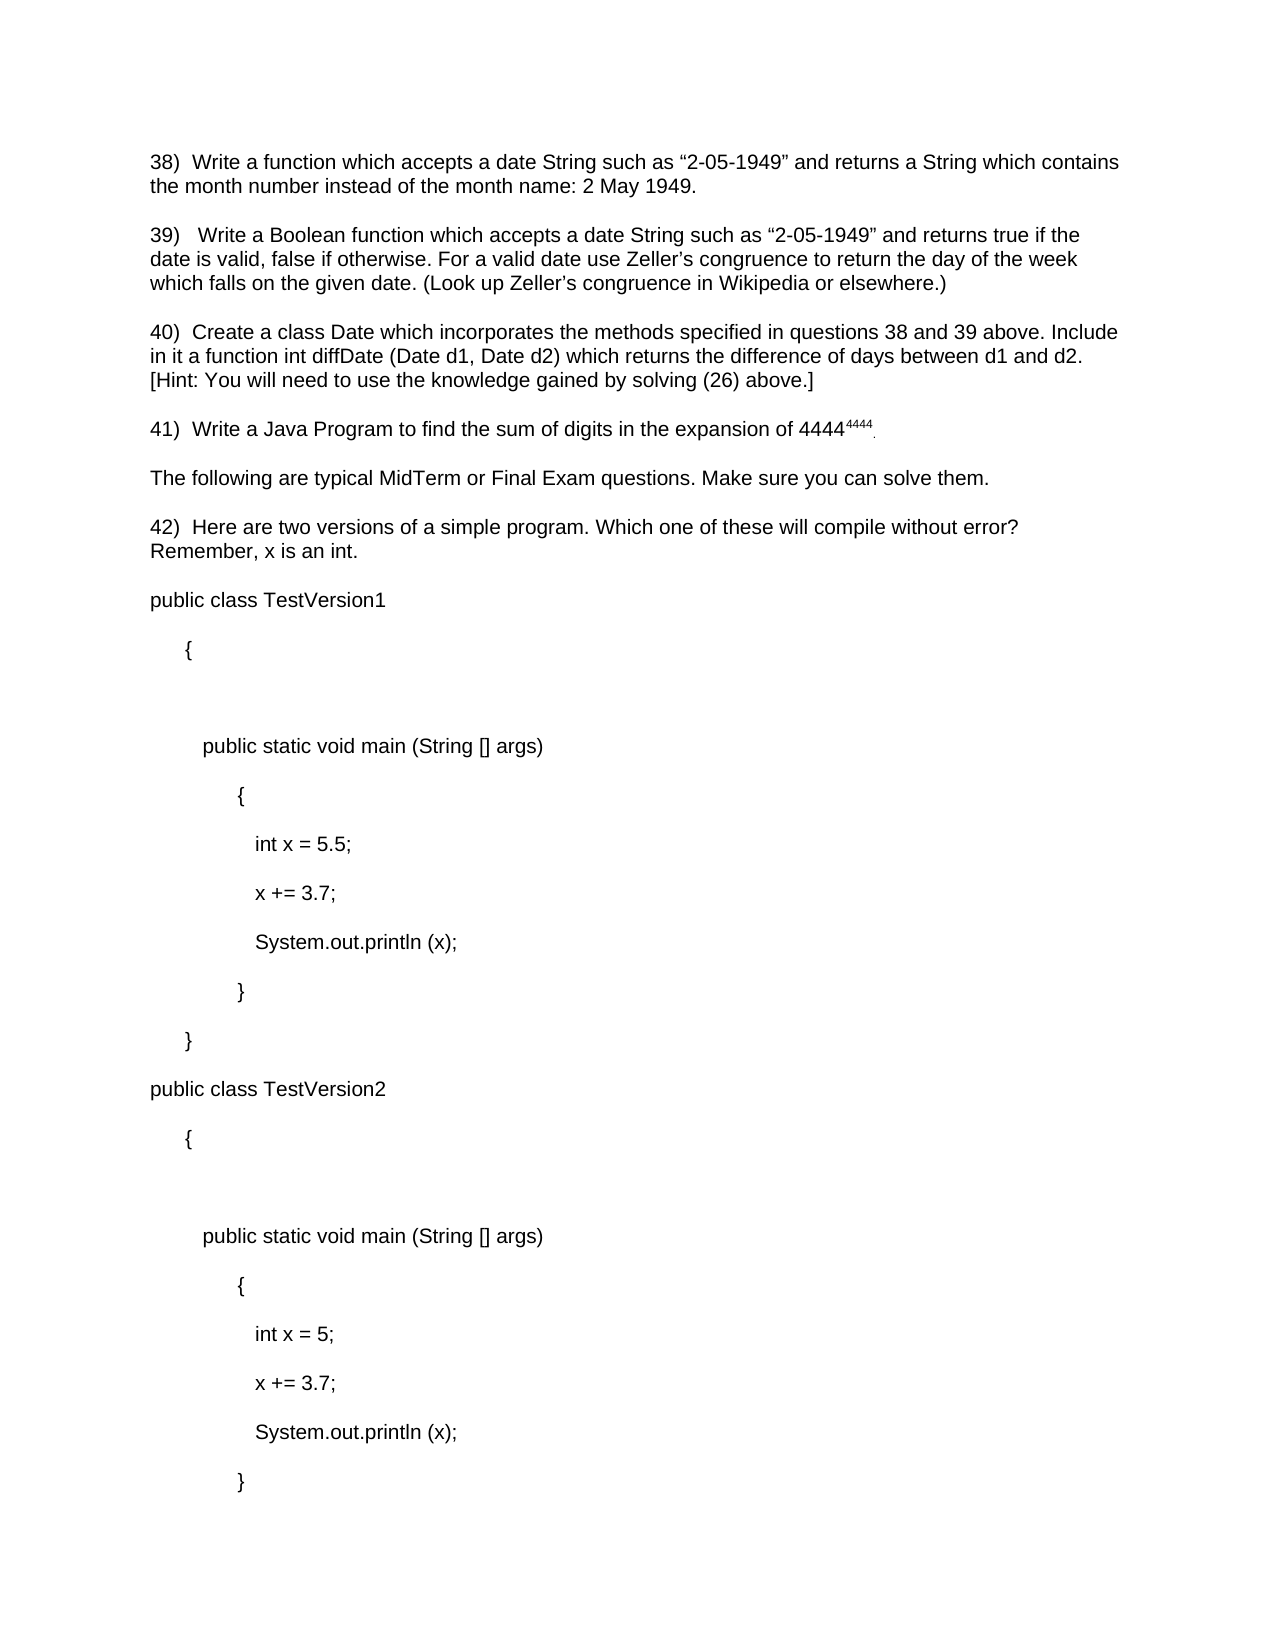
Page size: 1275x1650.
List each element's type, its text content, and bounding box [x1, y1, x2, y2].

text { [150, 636, 1125, 660]
text System.out.println (x); [150, 1420, 1125, 1444]
text 42) Here are two versions of a simple program. Which one of these will compile without error? Remember, x is an int. [150, 514, 1125, 562]
text 39) Write a Boolean function which accepts a date String such as “2-05-1949” and returns true if the date is valid, false if otherwise. For a valid date use Zeller’s congruence to return the day of the week which falls on the given date. (Look up Zeller’s congruence in Wikipedia or elsewhere.) [150, 223, 1125, 295]
text } [150, 979, 1125, 1003]
text 41) Write a Java Program to find the sum of digits in the expansion of 44444444. [150, 417, 1125, 441]
text int x = 5; [150, 1322, 1125, 1346]
text public static void main (String [] args) [150, 1224, 1125, 1248]
text x += 3.7; [150, 881, 1125, 905]
text public static void main (String [] args) [150, 734, 1125, 758]
text { [150, 783, 1125, 807]
text { [150, 1273, 1125, 1297]
text x += 3.7; [150, 1371, 1125, 1395]
text int x = 5.5; [150, 832, 1125, 856]
text } [150, 1469, 1125, 1493]
text public class TestVersion2 [150, 1077, 1125, 1101]
text 40) Create a class Date which incorporates the methods specified in questions 38 and 39 above. Include in it a function int diffDate (Date d1, Date d2) which returns the difference of days between d1 and d2. [Hint: You will need to use the knowledge gained by solving (26) above.] [150, 320, 1125, 392]
text 38) Write a function which accepts a date String such as “2-05-1949” and returns a String which contains the month number instead of the month name: 2 May 1949. [150, 150, 1125, 198]
text System.out.println (x); [150, 930, 1125, 954]
text { [150, 1126, 1125, 1150]
text } [150, 1028, 1125, 1052]
text public class TestVersion1 [150, 587, 1125, 611]
text The following are typical MidTerm or Final Exam questions. Make sure you can solve them. [150, 466, 1125, 489]
